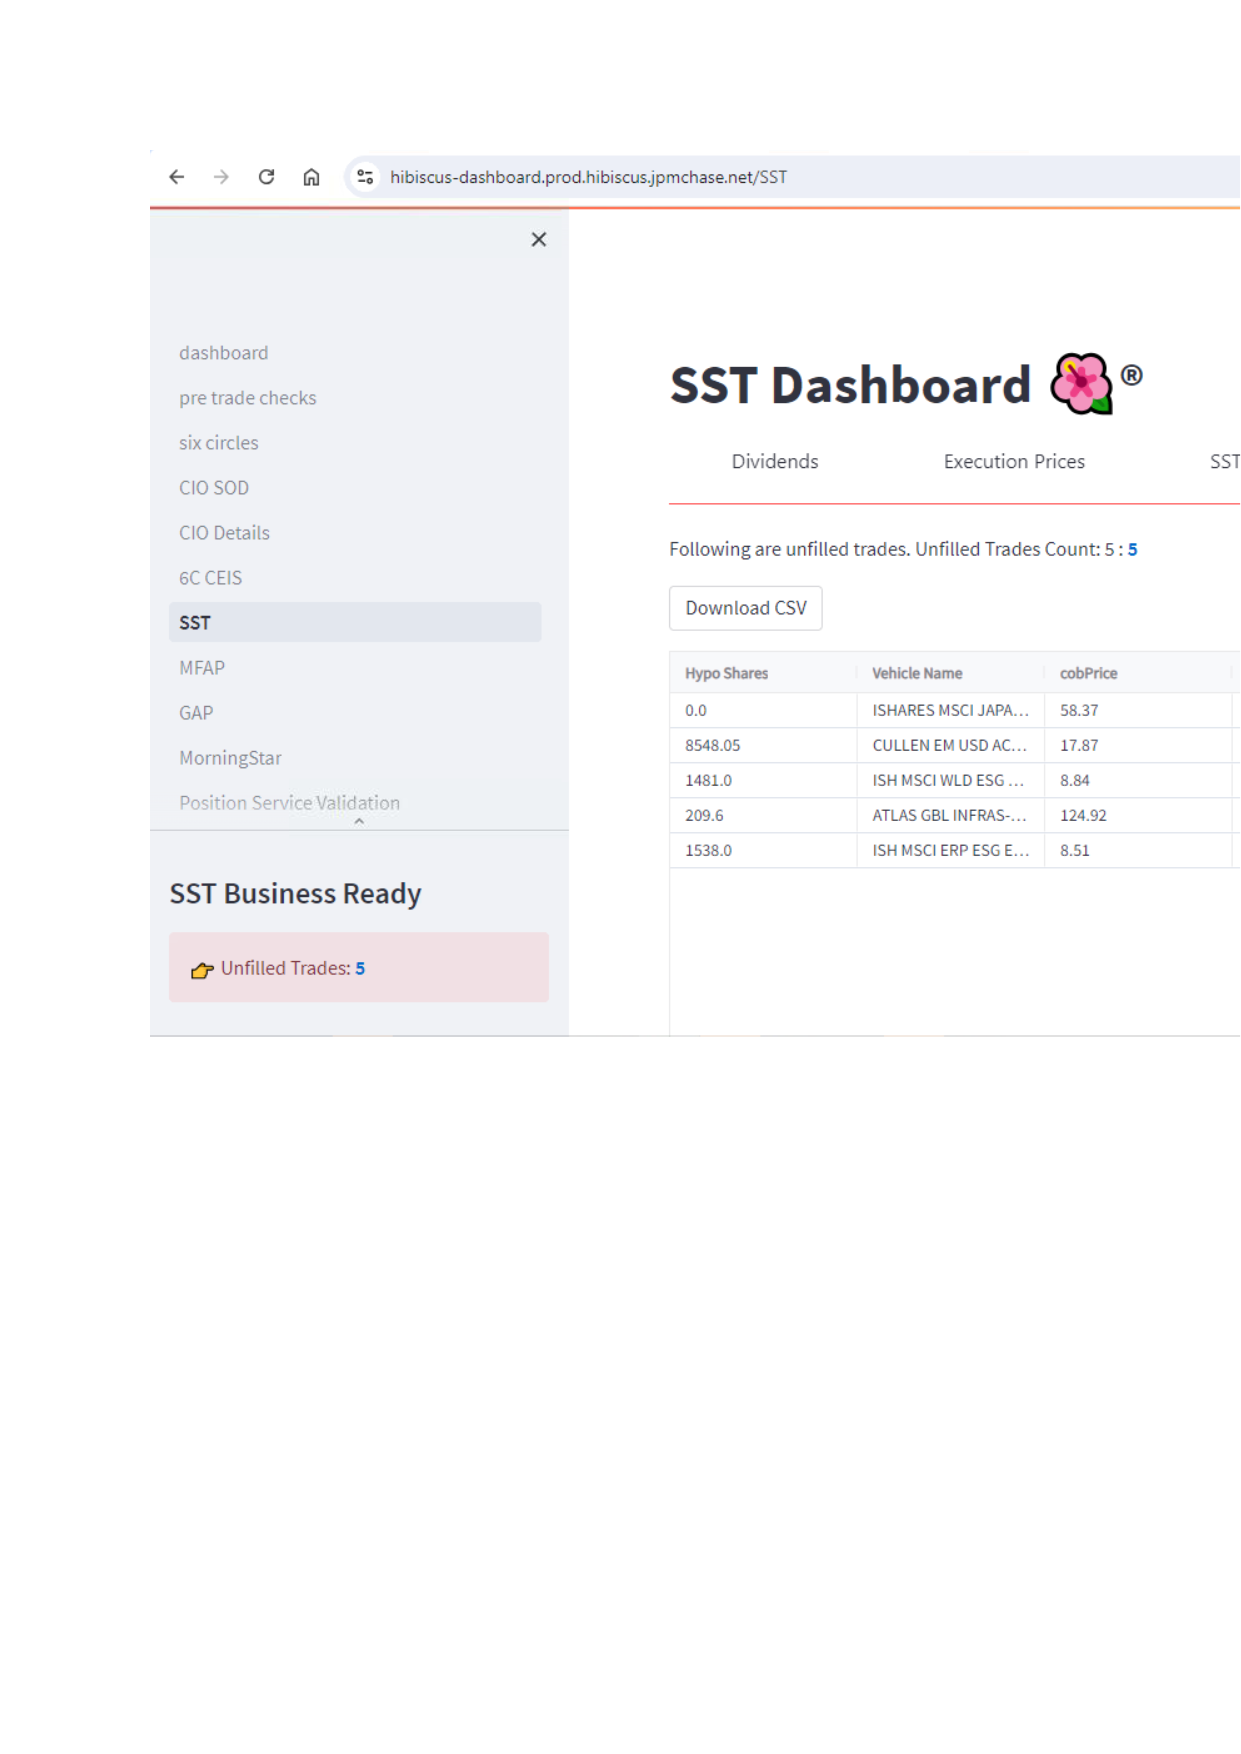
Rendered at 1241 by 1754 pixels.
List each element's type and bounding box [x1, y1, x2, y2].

picture [150, 150, 1241, 1037]
